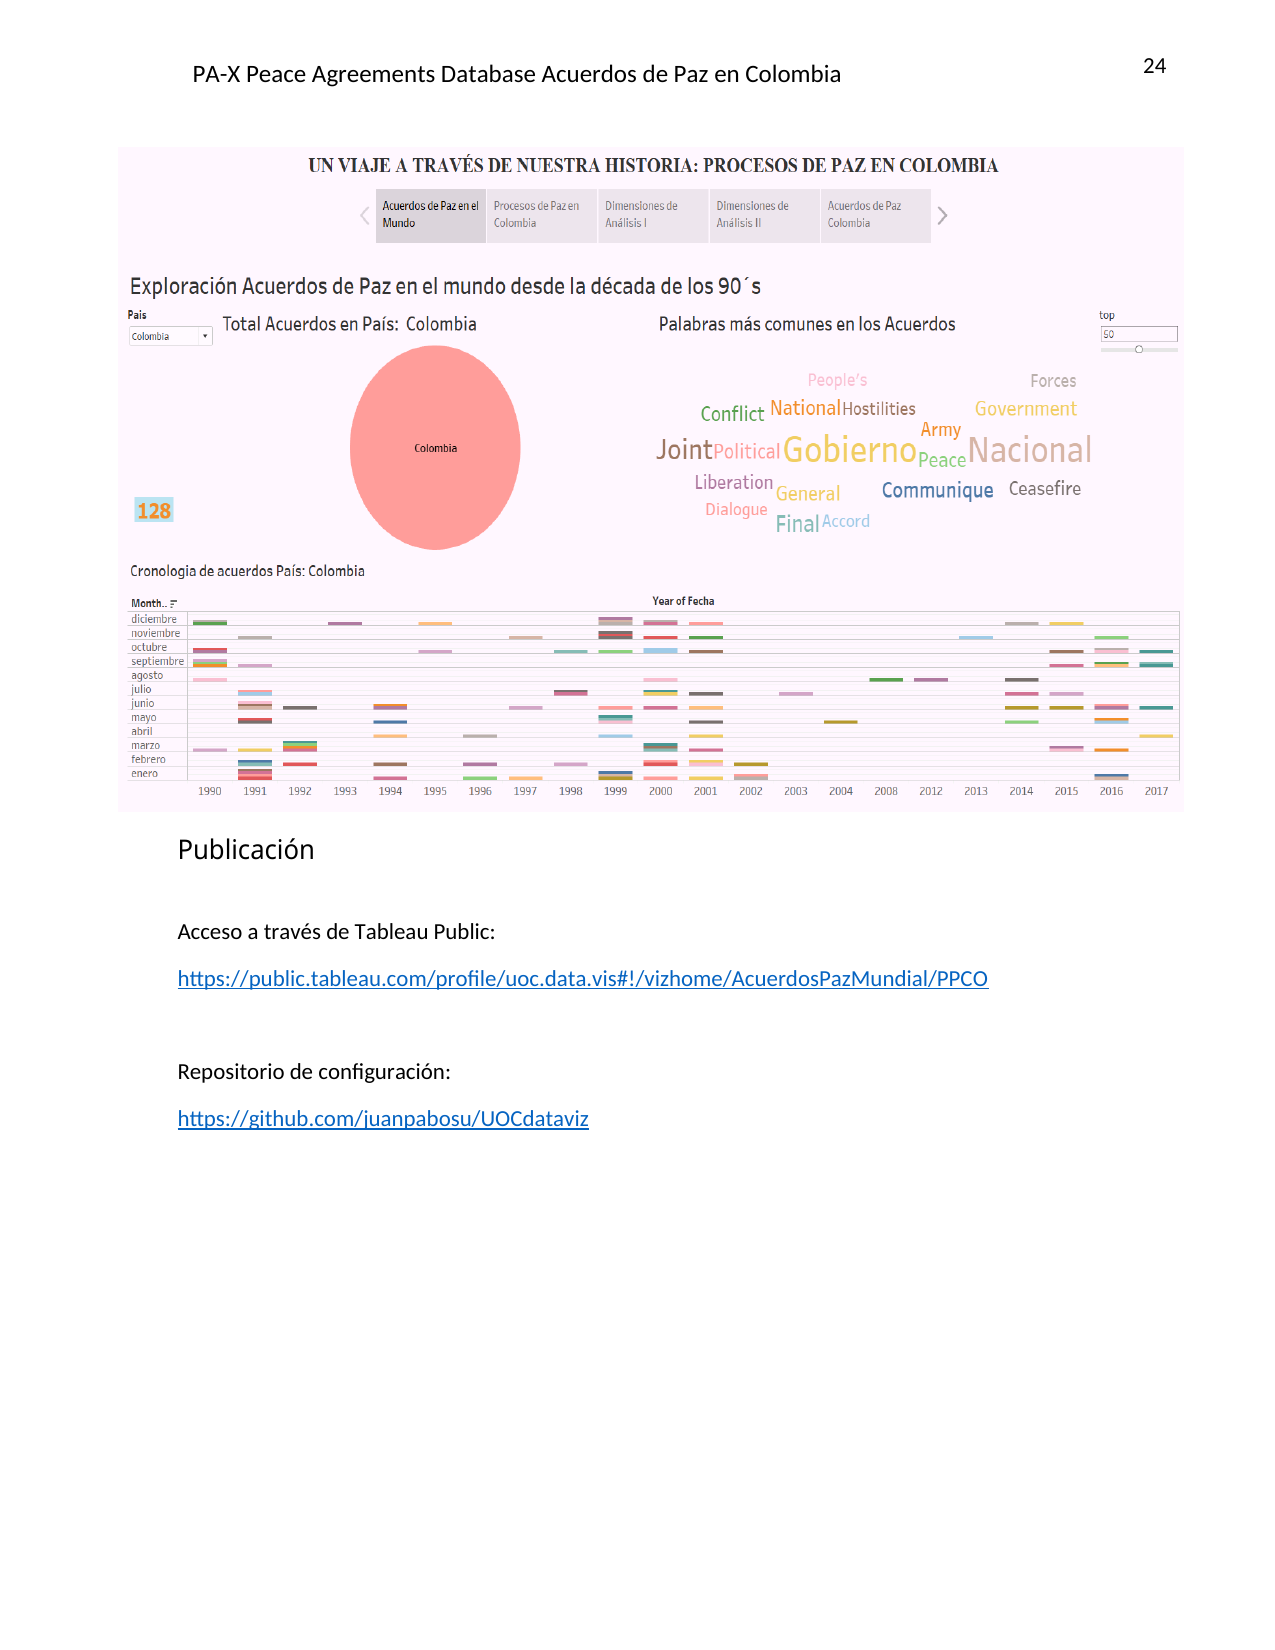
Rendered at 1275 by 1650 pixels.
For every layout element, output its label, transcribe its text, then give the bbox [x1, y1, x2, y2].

text Repositorio de configuración: [177, 1057, 1098, 1085]
text Acceso a través de Tableau Public: [177, 917, 1098, 945]
subtitle Publicación [177, 830, 1098, 867]
text https://public.tableau.com/profile/uoc.data.vis#!/vizhome/AcuerdosPazMundial/PPCO [177, 964, 1098, 992]
text https://github.com/juanpabosu/UOCdataviz [177, 1104, 1098, 1132]
picture [118, 147, 1184, 812]
